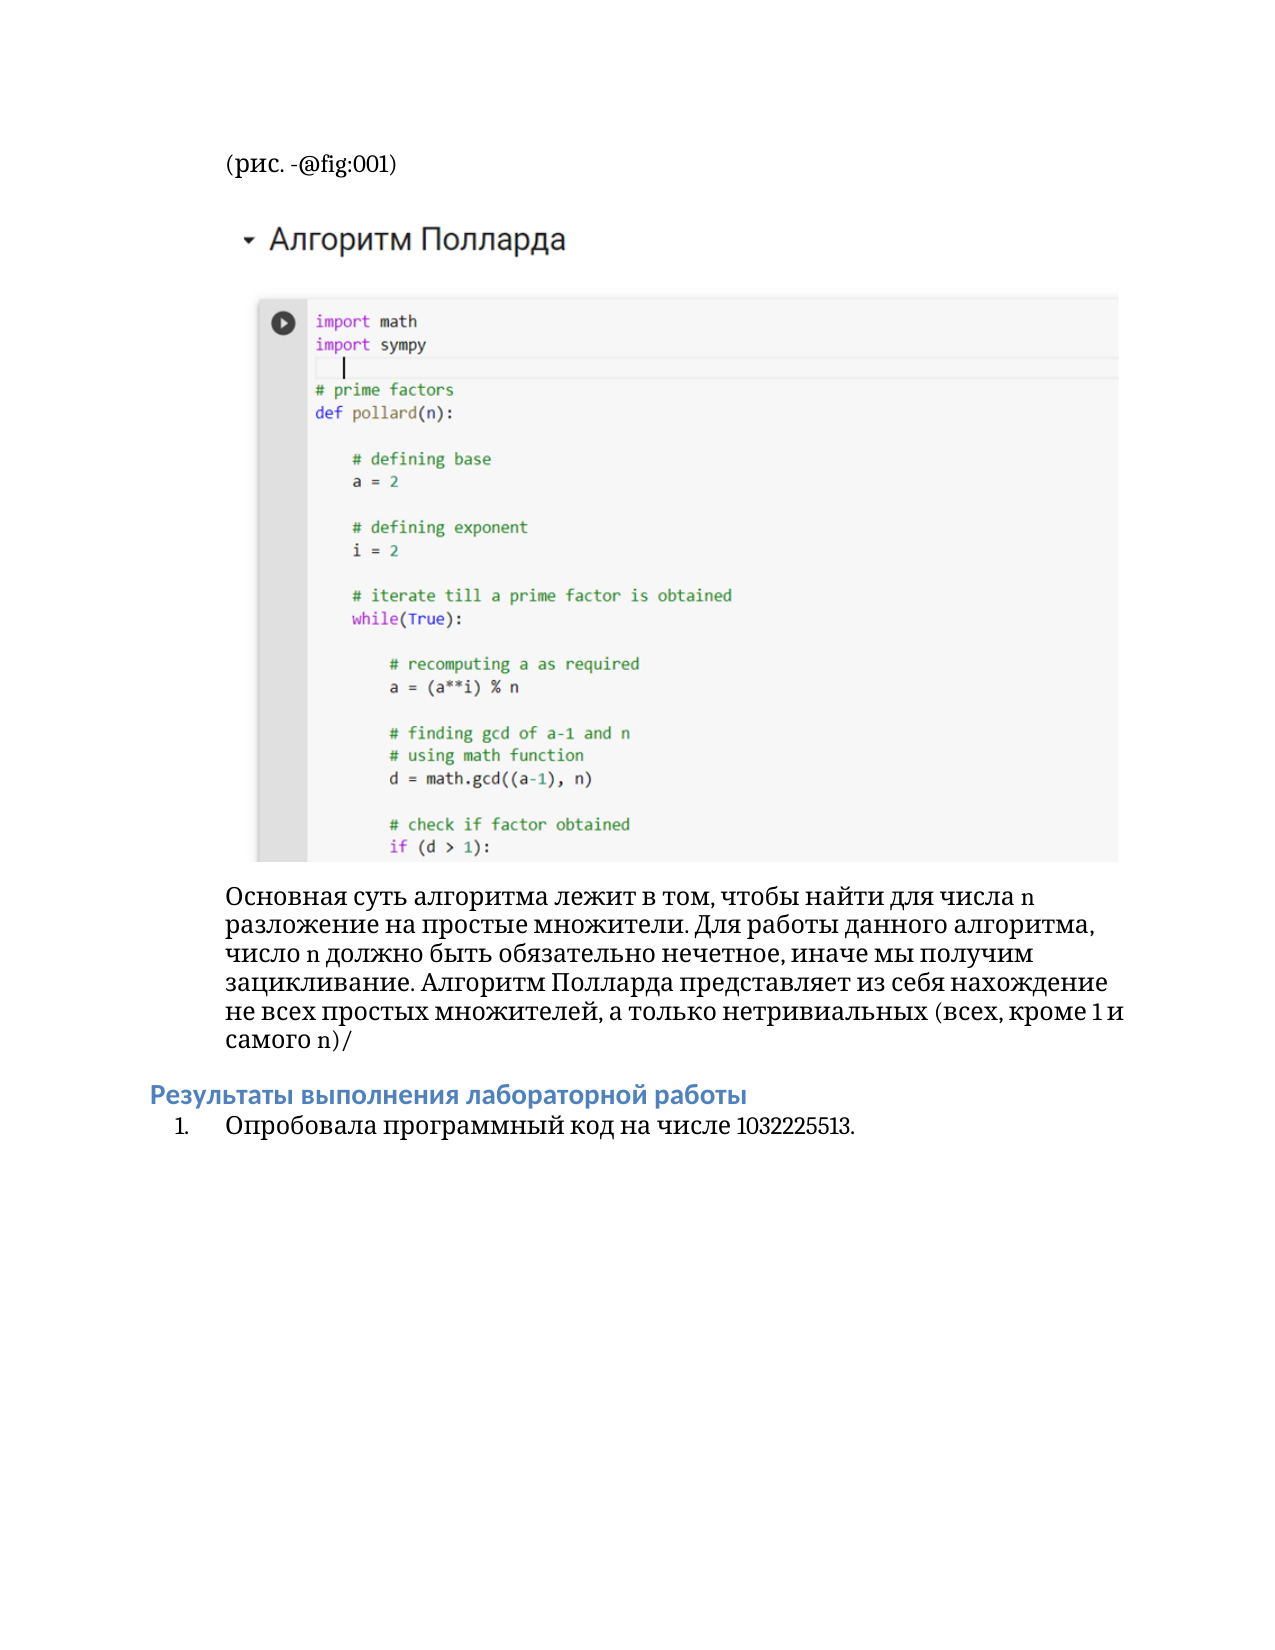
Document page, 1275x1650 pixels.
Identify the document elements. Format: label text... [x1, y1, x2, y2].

subtitle Результаты выполнения лабораторной работы [150, 1076, 1125, 1112]
list Опробовала программный код на числе 1032225513. [175, 1112, 1125, 1140]
picture [243, 178, 1119, 862]
list Основная суть алгоритма лежит в том, чтобы найти для числа n разложение на простые множители. Для работы данного алгоритма, число n должно быть обязательно нечетное, иначе мы получим зацикливание. Алгоритм Полларда представляет из себя нахождение не всех простых множителей, а только нетривиальных (всех, кроме 1 и самого n)/ [175, 883, 1125, 1055]
